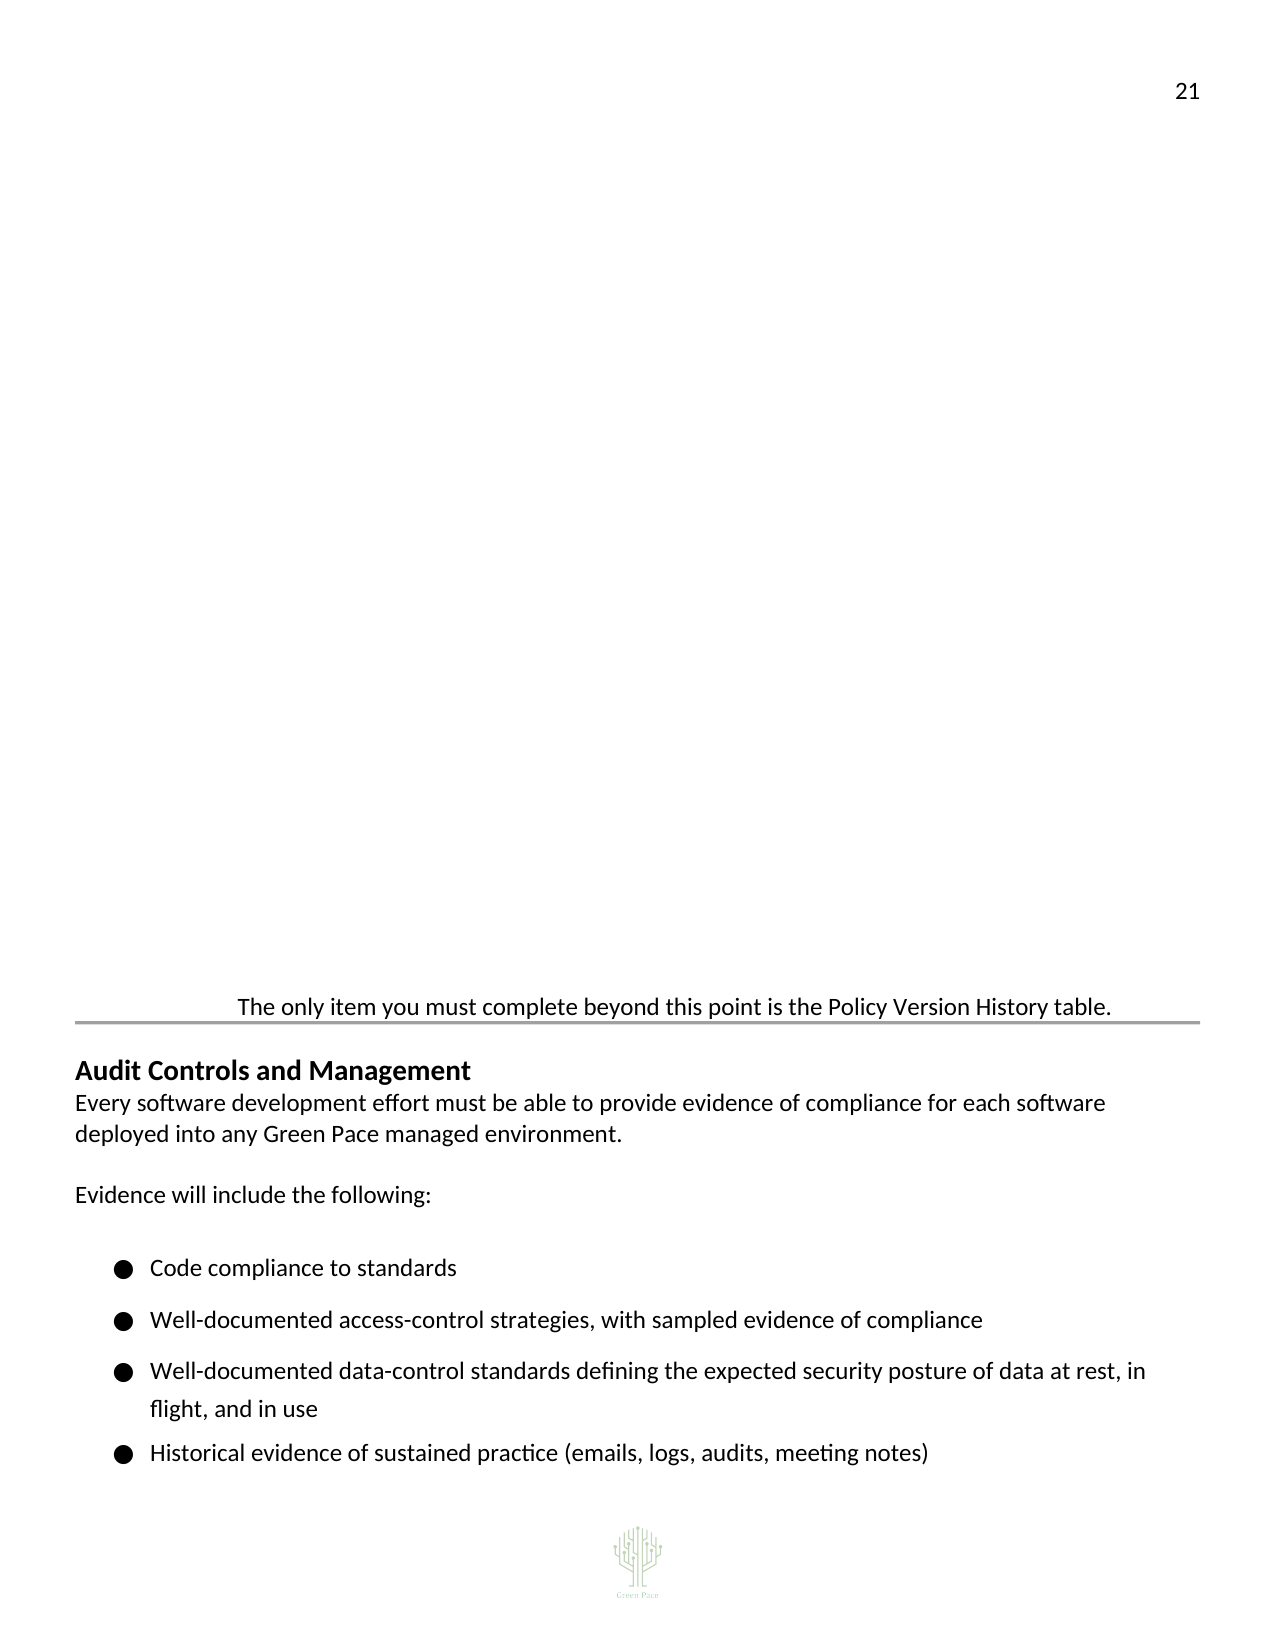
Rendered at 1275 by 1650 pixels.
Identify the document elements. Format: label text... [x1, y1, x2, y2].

subtitle Audit Controls and Management [75, 1052, 1200, 1087]
list Well-documented data-control standards defining the expected security posture of data at rest, in flight, and in use [112, 1342, 1200, 1424]
text Evidence will include the following: [75, 1179, 1200, 1209]
list Well-documented access-control strategies, with sampled evidence of compliance [112, 1291, 1200, 1342]
text Every software development effort must be able to provide evidence of compliance for each software deployed into any Green Pace managed environment. [75, 1087, 1200, 1148]
list Historical evidence of sustained practice (emails, logs, audits, meeting notes) [112, 1424, 1200, 1475]
list Code compliance to standards [112, 1240, 1200, 1291]
picture [605, 1521, 670, 1606]
text The only item you must complete beyond this point is the Policy Version History table. [150, 991, 1200, 1021]
